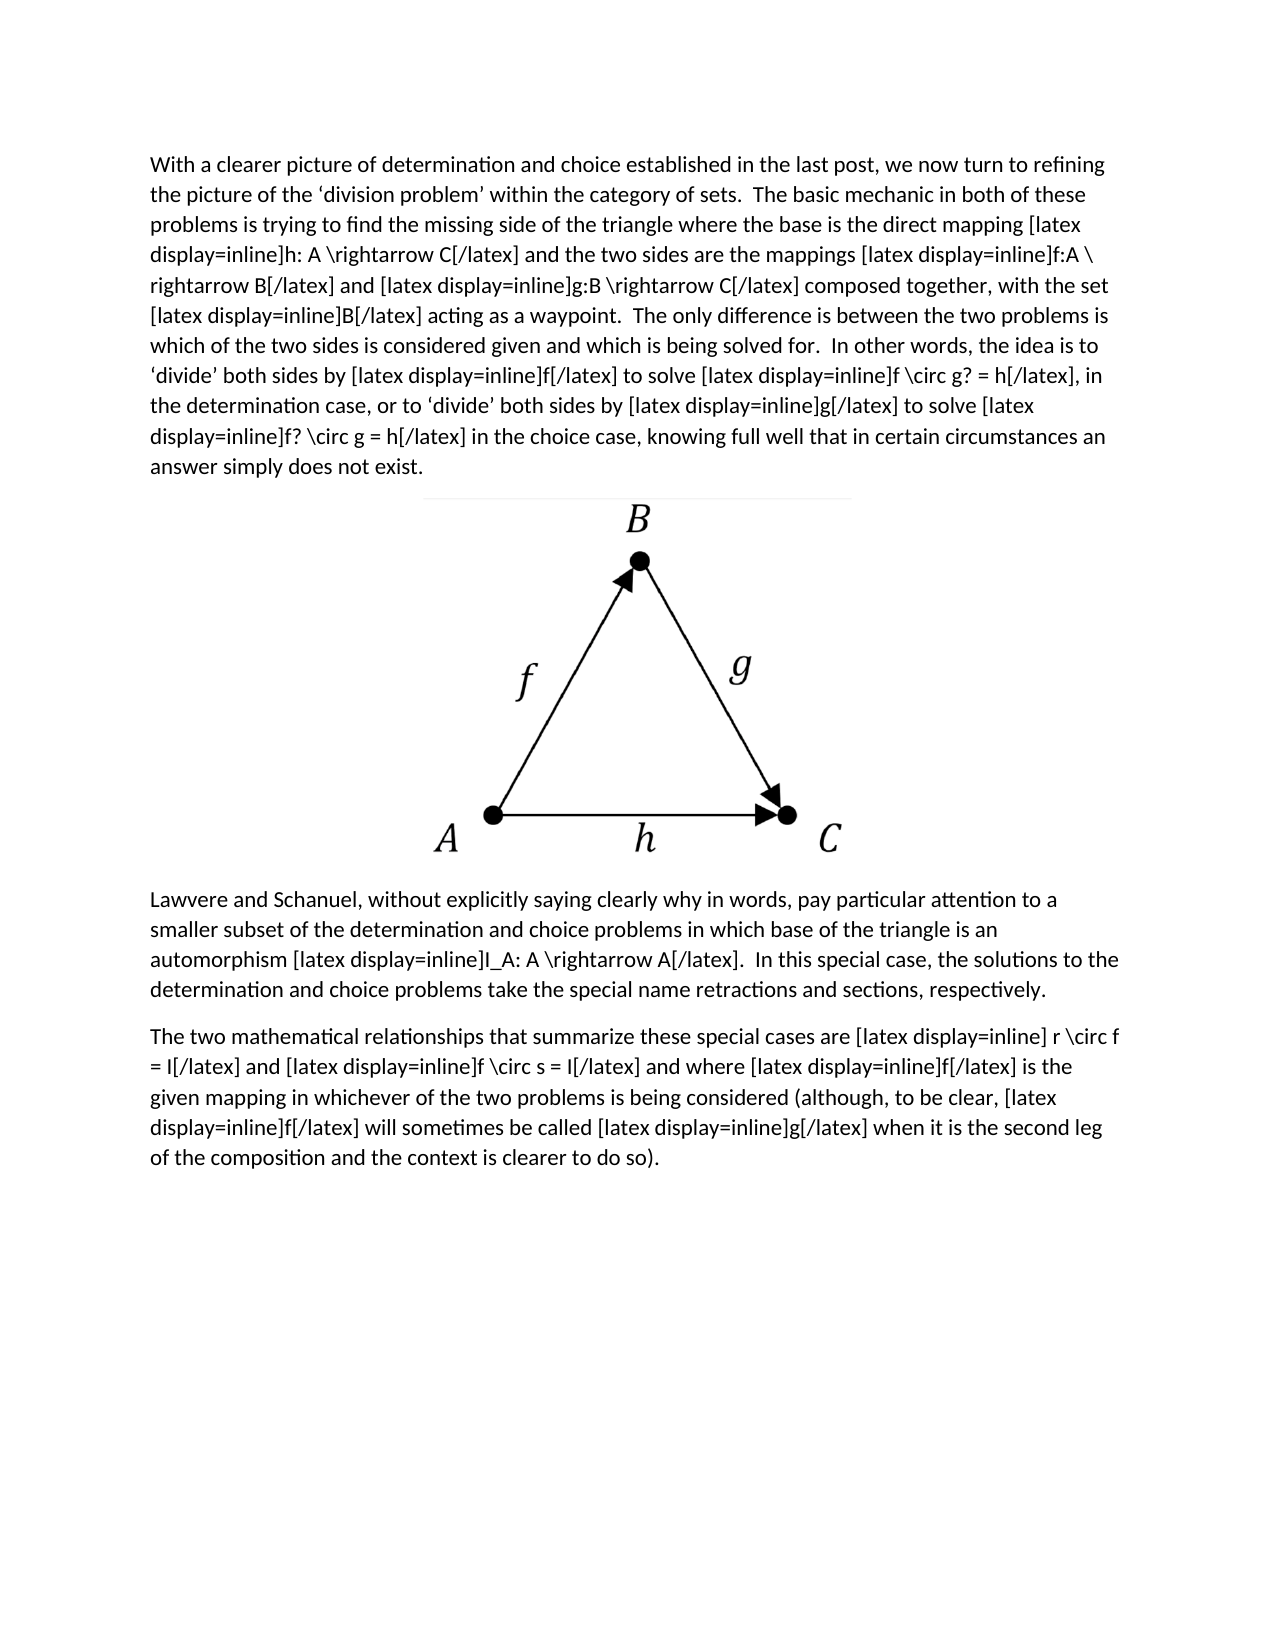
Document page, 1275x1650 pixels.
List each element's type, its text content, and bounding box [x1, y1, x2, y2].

text With a clearer picture of determination and choice established in the last post, we now turn to refining the picture of the ‘division problem’ within the category of sets. The basic mechanic in both of these problems is trying to find the missing side of the triangle where the base is the direct mapping [latex display=inline]h: A \rightarrow C[/latex] and the two sides are the mappings [latex display=inline]f:A \rightarrow B[/latex] and [latex display=inline]g:B \rightarrow C[/latex] composed together, with the set [latex display=inline]B[/latex] acting as a waypoint. The only difference is between the two problems is which of the two sides is considered given and which is being solved for. In other words, the idea is to ‘divide’ both sides by [latex display=inline]f[/latex] to solve [latex display=inline]f \circ g? = h[/latex], in the determination case, or to ‘divide’ both sides by [latex display=inline]g[/latex] to solve [latex display=inline]f? \circ g = h[/latex] in the choice case, knowing full well that in certain circumstances an answer simply does not exist. [150, 150, 1125, 480]
picture [423, 498, 852, 866]
text Lawvere and Schanuel, without explicitly saying clearly why in words, pay particular attention to a smaller subset of the determination and choice problems in which base of the triangle is an automorphism [latex display=inline]I_A: A \rightarrow A[/latex]. In this special case, the solutions to the determination and choice problems take the special name retractions and sections, respectively. [150, 885, 1125, 1003]
text The two mathematical relationships that summarize these special cases are [latex display=inline] r \circ f = I[/latex] and [latex display=inline]f \circ s = I[/latex] and where [latex display=inline]f[/latex] is the given mapping in whichever of the two problems is being considered (although, to be clear, [latex display=inline]f[/latex] will sometimes be called [latex display=inline]g[/latex] when it is the second leg of the composition and the context is clearer to do so). [150, 1022, 1125, 1171]
